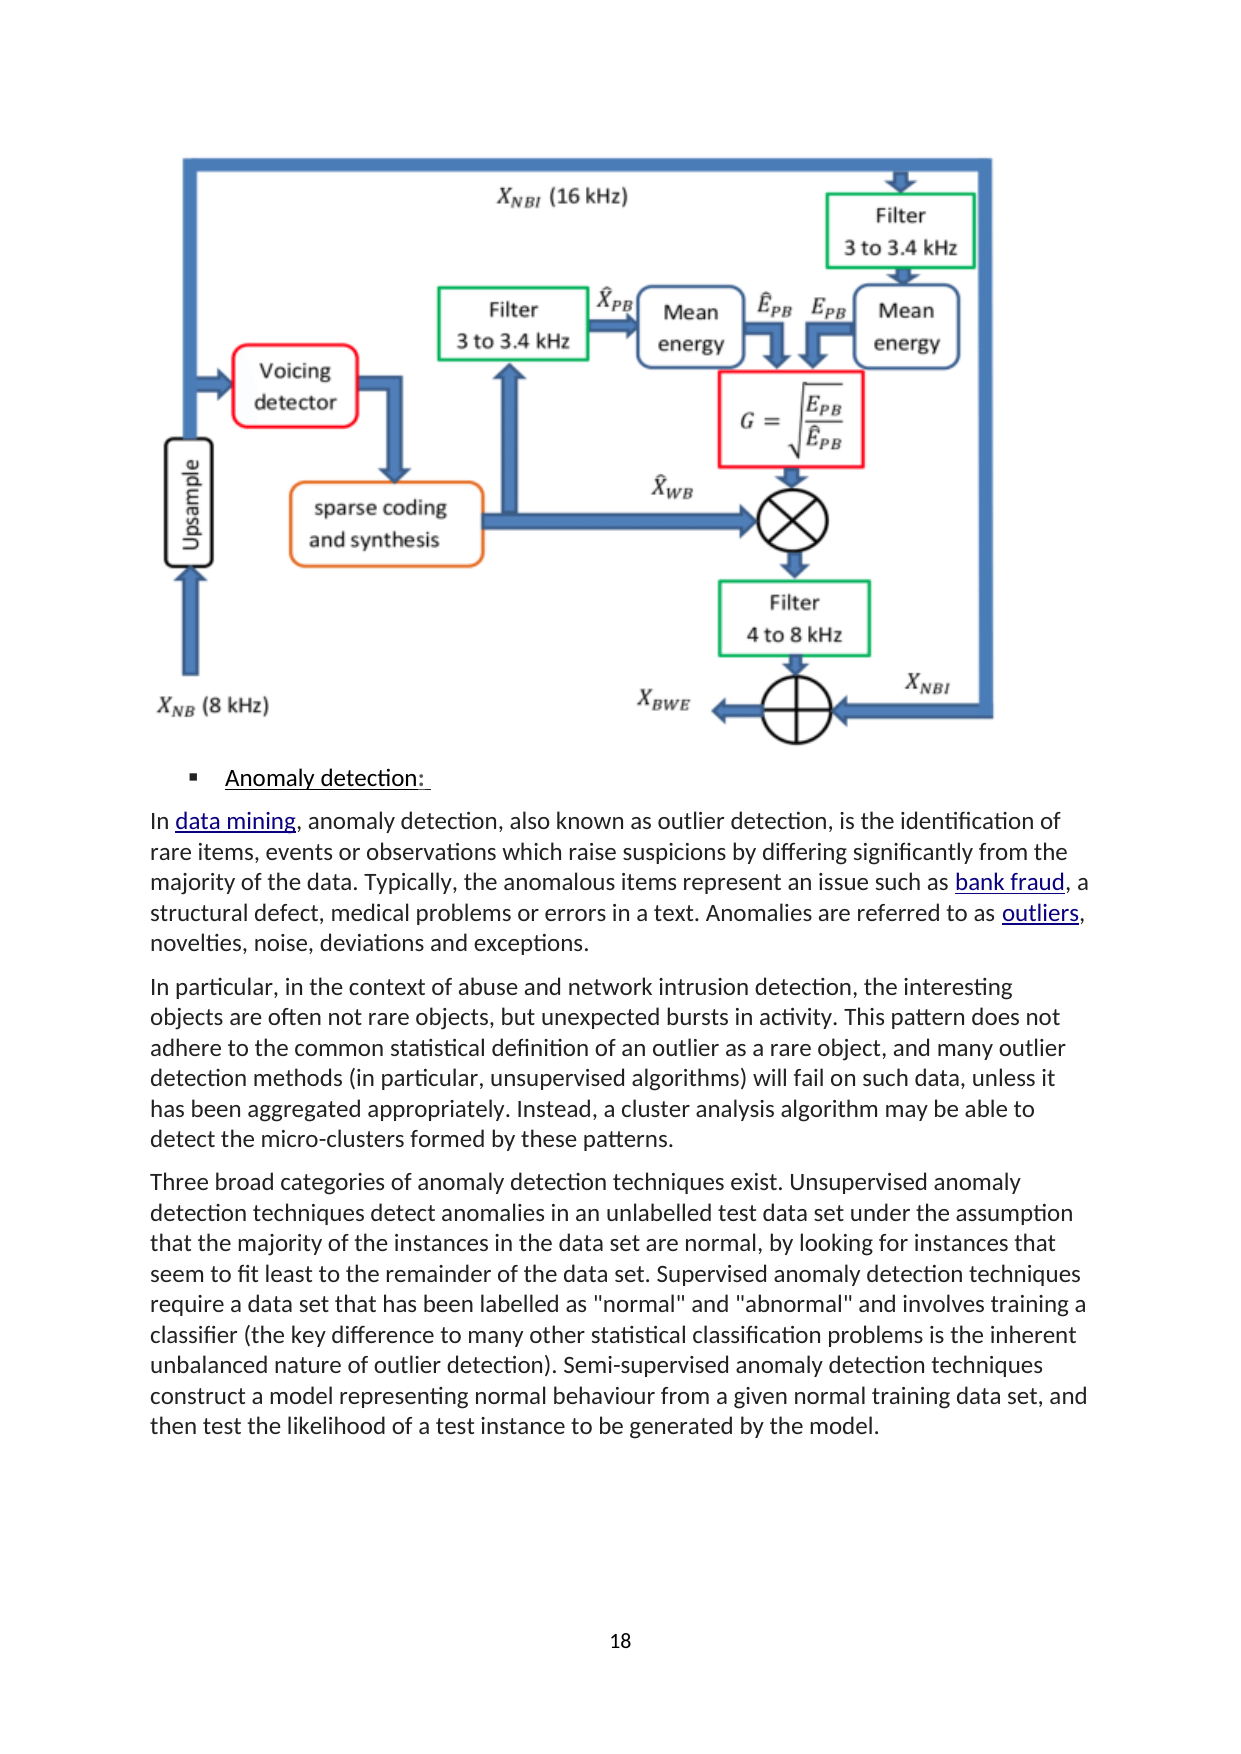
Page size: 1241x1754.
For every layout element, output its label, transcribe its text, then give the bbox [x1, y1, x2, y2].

text In data mining, anomaly detection, also known as outlier detection, is the identification of rare items, events or observations which raise suspicions by differing significantly from the majority of the data. Typically, the anomalous items represent an issue such as bank fraud, a structural defect, medical problems or errors in a text. Anomalies are referred to as outliers, novelties, noise, deviations and exceptions. [150, 806, 1090, 958]
list Anomaly detection: [187, 762, 1090, 793]
picture [150, 150, 1005, 750]
text In particular, in the context of abuse and network intrusion detection, the interesting objects are often not rare objects, but unexpected bursts in activity. This pattern does not adhere to the common statistical definition of an outlier as a rare object, and many outlier detection methods (in particular, unsupervised algorithms) will fail on such data, unless it has been aggregated appropriately. Instead, a cluster analysis algorithm may be able to detect the micro-clusters formed by these patterns. [150, 971, 1090, 1154]
text Three broad categories of anomaly detection techniques exist. Unsupervised anomaly detection techniques detect anomalies in an unlabelled test data set under the assumption that the majority of the instances in the data set are normal, by looking for instances that seem to fit least to the remainder of the data set. Supervised anomaly detection techniques require a data set that has been labelled as "normal" and "abnormal" and involves training a classifier (the key difference to many other statistical classification problems is the inherent unbalanced nature of outlier detection). Semi-supervised anomaly detection techniques construct a model representing normal behaviour from a given normal training data set, and then test the likelihood of a test instance to be generated by the model. [150, 1166, 1090, 1441]
